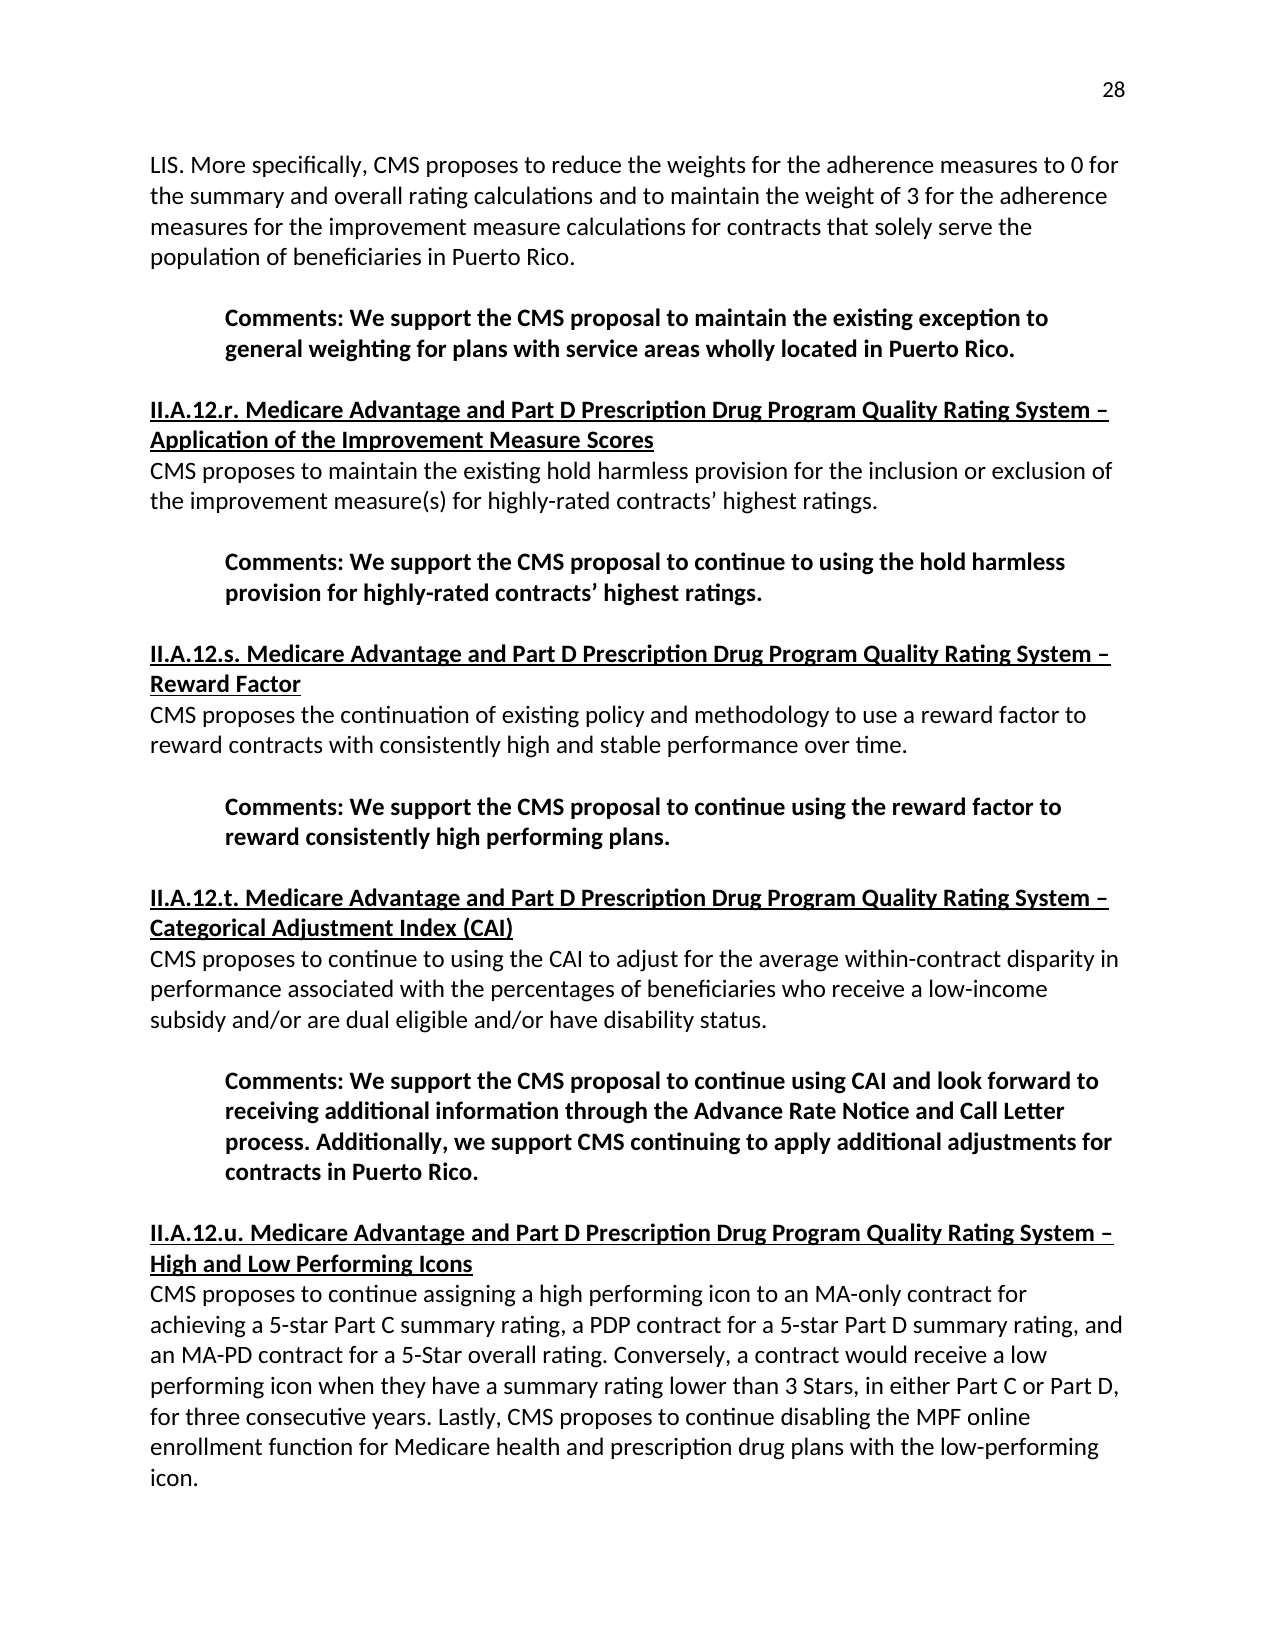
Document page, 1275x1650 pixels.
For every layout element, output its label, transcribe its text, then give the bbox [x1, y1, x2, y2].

text CMS proposes the continuation of existing policy and methodology to use a reward factor to reward contracts with consistently high and stable performance over time. [150, 699, 1090, 760]
subtitle Comments: We support the CMS proposal to continue using the reward factor to reward consistently high performing plans. [225, 791, 1064, 852]
list Medicare Advantage and Part D Prescription Drug Program Quality Rating System – Application of the Improvement Measure Scores [150, 394, 1110, 455]
subtitle Comments: We support the CMS proposal to continue using CAI and look forward to receiving additional information through the Advance Rate Notice and Call Letter process. Additionally, we support CMS continuing to apply additional adjustments for contracts in Puerto Rico. [225, 1065, 1123, 1187]
list Medicare Advantage and Part D Prescription Drug Program Quality Rating System – Reward Factor [150, 666, 1111, 699]
list Medicare Advantage and Part D Prescription Drug Program Quality Rating System – High and Low Performing Icons [150, 1218, 1115, 1279]
list Medicare Advantage and Part D Prescription Drug Program Quality Rating System – Categorical Adjustment Index (CAI) [150, 882, 1110, 943]
text CMS proposes to continue to using the CAI to adjust for the average within-contract disparity in performance associated with the percentages of beneficiaries who receive a low-income subsidy and/or are dual eligible and/or have disability status. [150, 943, 1122, 1034]
text LIS. More specifically, CMS proposes to reduce the weights for the adherence measures to 0 for the summary and overall rating calculations and to maintain the weight of 3 for the adherence measures for the improvement measure calculations for contracts that solely serve the population of beneficiaries in Puerto Rico. [150, 150, 1122, 272]
text CMS proposes to continue assigning a high performing icon to an MA-only contract for achieving a 5-star Part C summary rating, a PDP contract for a 5-star Part D summary rating, and an MA-PD contract for a 5-Star overall rating. Conversely, a contract would receive a low performing icon when they have a summary rating lower than 3 Stars, in either Part C or Part D, for three consecutive years. Lastly, CMS proposes to continue disabling the MPF online enrollment function for Medicare health and prescription drug plans with the low-performing icon. [150, 1279, 1125, 1492]
list Medicare Advantage and Part D Prescription Drug Program Quality Rating System – Reward Factor [150, 638, 1111, 664]
text CMS proposes to maintain the existing hold harmless provision for the inclusion or exclusion of the improvement measure(s) for highly-rated contracts’ highest ratings. [150, 455, 1123, 516]
subtitle Comments: We support the CMS proposal to continue to using the hold harmless provision for highly-rated contracts’ highest ratings. [225, 547, 1068, 608]
subtitle Comments: We support the CMS proposal to maintain the existing exception to general weighting for plans with service areas wholly located in Puerto Rico. [225, 302, 1051, 363]
